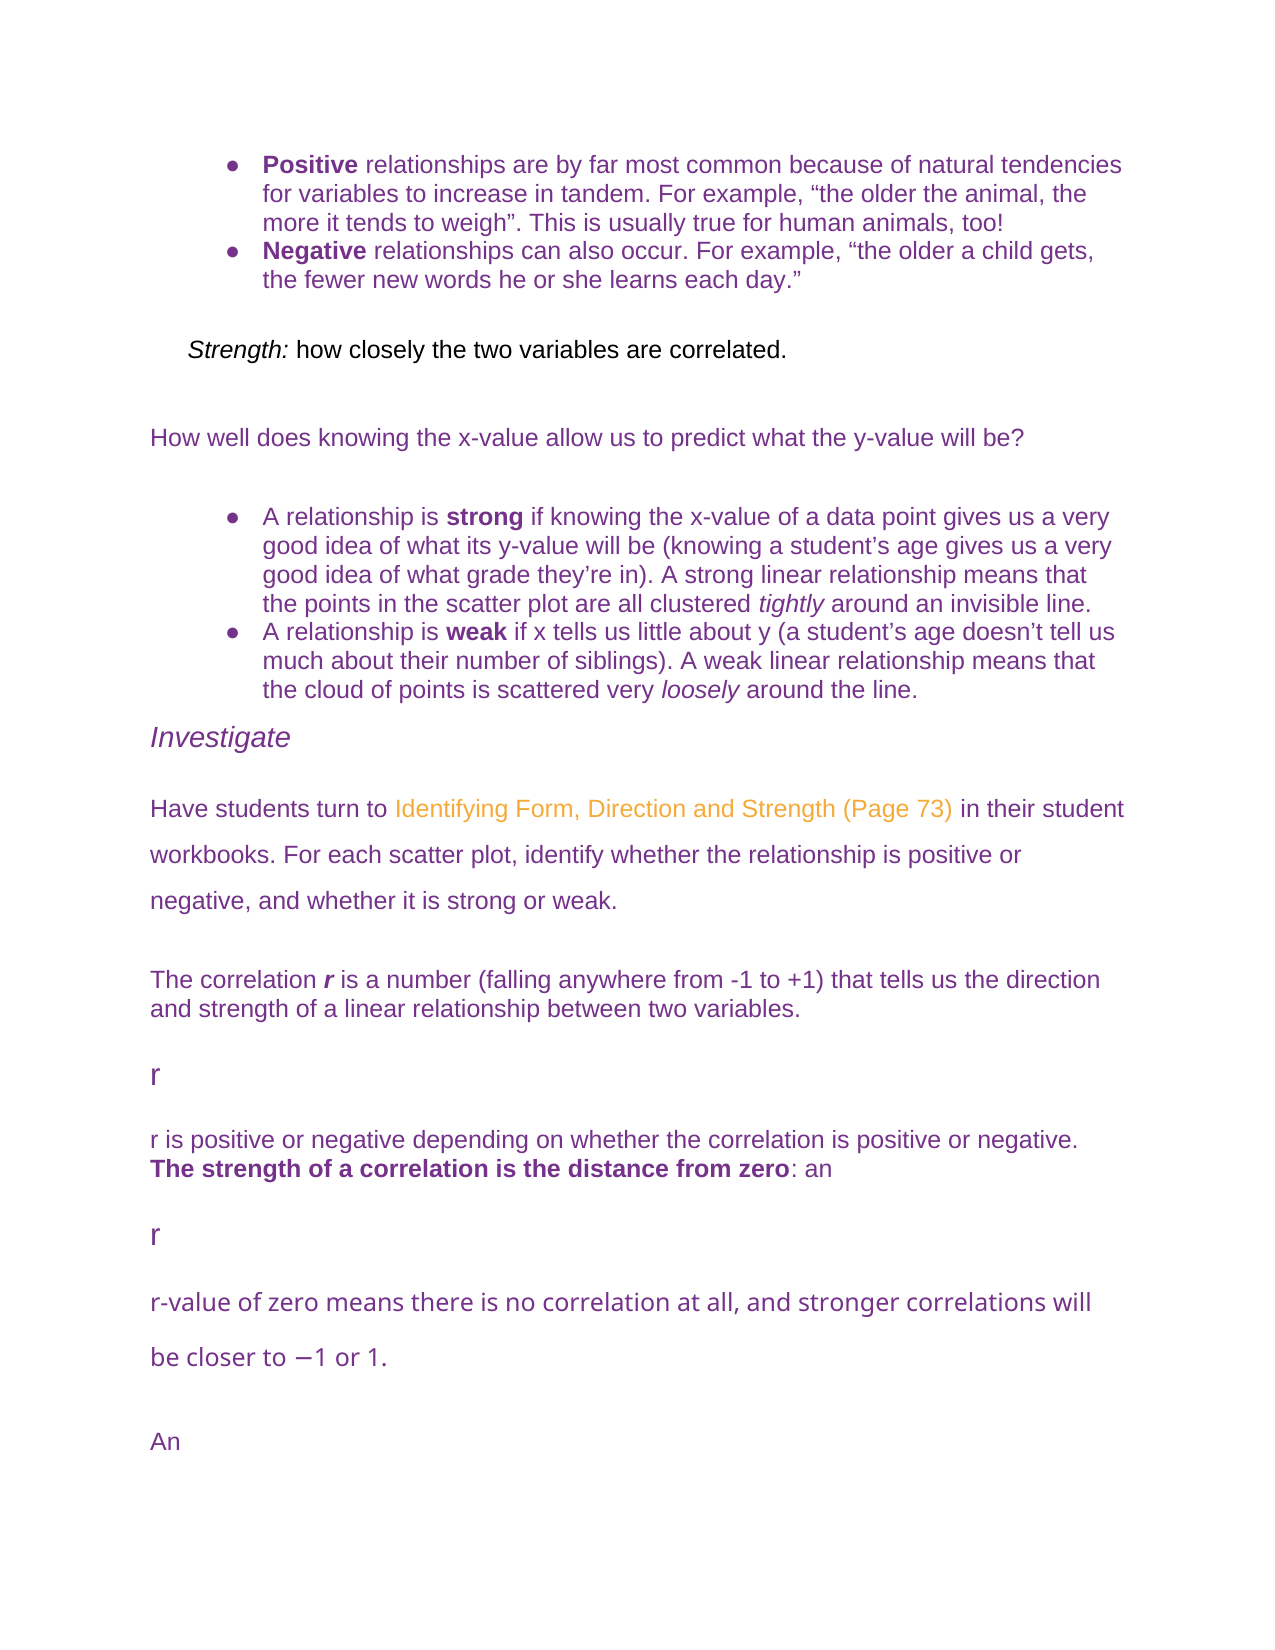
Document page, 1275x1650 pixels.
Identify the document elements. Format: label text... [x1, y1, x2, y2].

list A relationship is weak if x tells us little about y (a student’s age doesn’t tell us much about their number of siblings). A weak linear relationship means that the cloud of points is scattered very loosely around the line. [225, 617, 1125, 703]
text r-value of zero means there is no correlation at all, and stronger correlations will be closer to −1 or 1. [150, 1285, 1125, 1374]
text r [150, 1056, 1125, 1092]
text Strength: how closely the two variables are correlated. [187, 335, 1087, 364]
text An [150, 1427, 1125, 1456]
text r [150, 1216, 1125, 1252]
text The correlation r is a number (falling anywhere from -1 to +1) that tells us the direction and strength of a linear relationship between two variables. [150, 965, 1125, 1022]
subtitle Investigate [150, 720, 1125, 754]
list A relationship is strong if knowing the x-value of a data point gives us a very good idea of what its y-value will be (knowing a student’s age gives us a very good idea of what grade they’re in). A strong linear relationship means that the points in the scatter plot are all clustered tightly around an invisible line. [225, 502, 1125, 617]
list Negative relationships can also occur. For example, “the older a child gets, the fewer new words he or she learns each day.” [225, 236, 1125, 294]
text How well does knowing the x-value allow us to predict what the y-value will be? [150, 423, 1125, 452]
text r is positive or negative depending on whether the correlation is positive or negative. The strength of a correlation is the distance from zero: an [150, 1125, 1125, 1182]
list Positive relationships are by far most common because of natural tendencies for variables to increase in tandem. For example, “the older the animal, the more it tends to weigh”. This is usually true for human animals, too! [225, 150, 1125, 236]
text Have students turn to Identifying Form, Direction and Strength (Page 73) in their student workbooks. For each scatter plot, identify whether the relationship is positive or negative, and whether it is strong or weak. [150, 794, 1125, 914]
